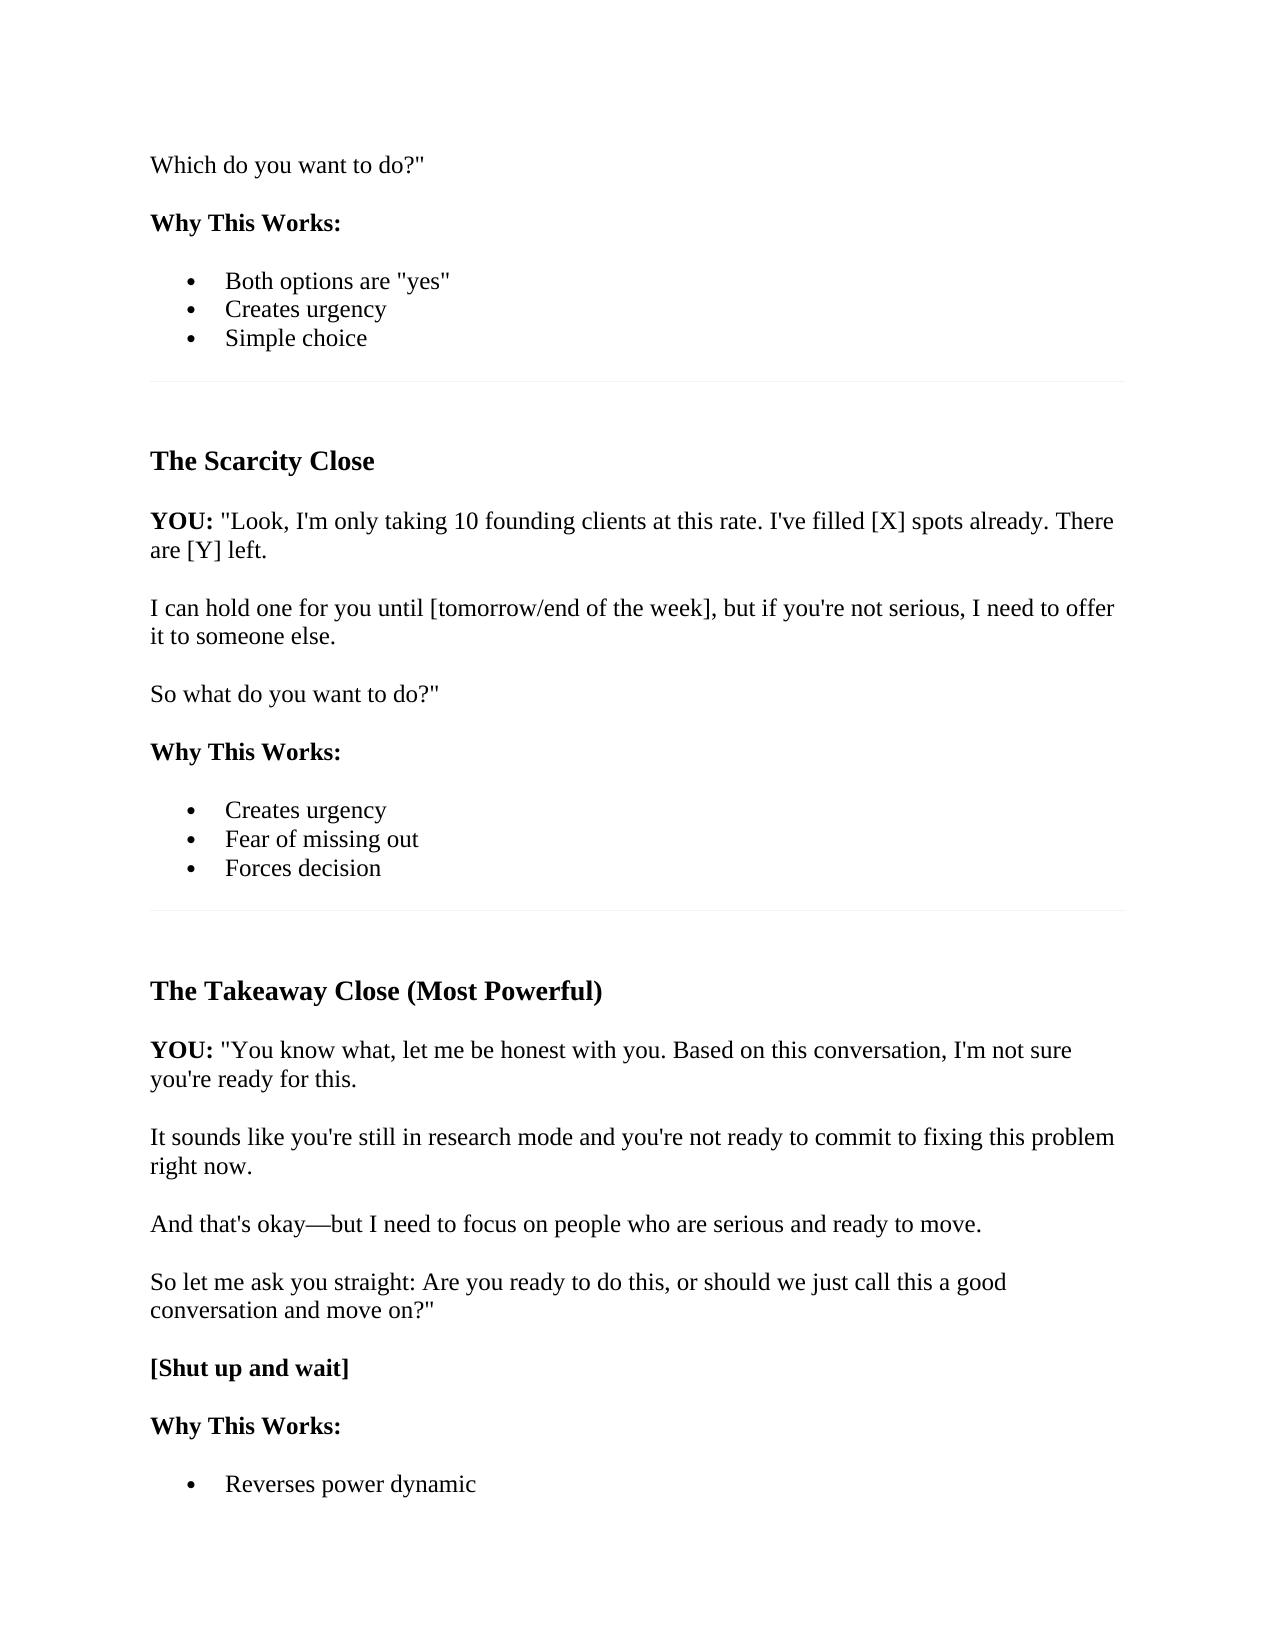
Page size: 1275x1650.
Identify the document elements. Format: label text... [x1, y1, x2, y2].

list Both options are "yes" [187, 266, 1125, 294]
text So let me ask you straight: Are you ready to do this, or should we just call this a good conversation and move on?" [150, 1267, 1125, 1324]
list Creates urgency [187, 294, 1125, 323]
list Creates urgency [187, 795, 1125, 824]
text So what do you want to do?" [150, 679, 1125, 708]
text Which do you want to do?" [150, 150, 1125, 179]
text It sounds like you're still in research mode and you're not ready to commit to fixing this problem right now. [150, 1122, 1125, 1179]
list Forces decision [187, 853, 1125, 881]
text The Scarcity Close [150, 444, 1125, 477]
text Why This Works: [150, 208, 1125, 237]
text YOU: "You know what, let me be honest with you. Based on this conversation, I'm not sure you're ready for this. [150, 1035, 1125, 1093]
text [Shut up and wait] [150, 1353, 1125, 1382]
list Reverses power dynamic [187, 1469, 1125, 1498]
list Fear of missing out [187, 824, 1125, 853]
text YOU: "Look, I'm only taking 10 founding clients at this rate. I've filled [X] spots already. There are [Y] left. [150, 506, 1125, 563]
text And that's okay—but I need to focus on people who are serious and ready to move. [150, 1209, 1125, 1237]
text Why This Works: [150, 1411, 1125, 1440]
list Simple choice [187, 323, 1125, 352]
text Why This Works: [150, 737, 1125, 766]
text The Takeaway Close (Most Powerful) [150, 974, 1125, 1006]
text I can hold one for you until [tomorrow/end of the week], but if you're not serious, I need to offer it to someone else. [150, 593, 1125, 650]
